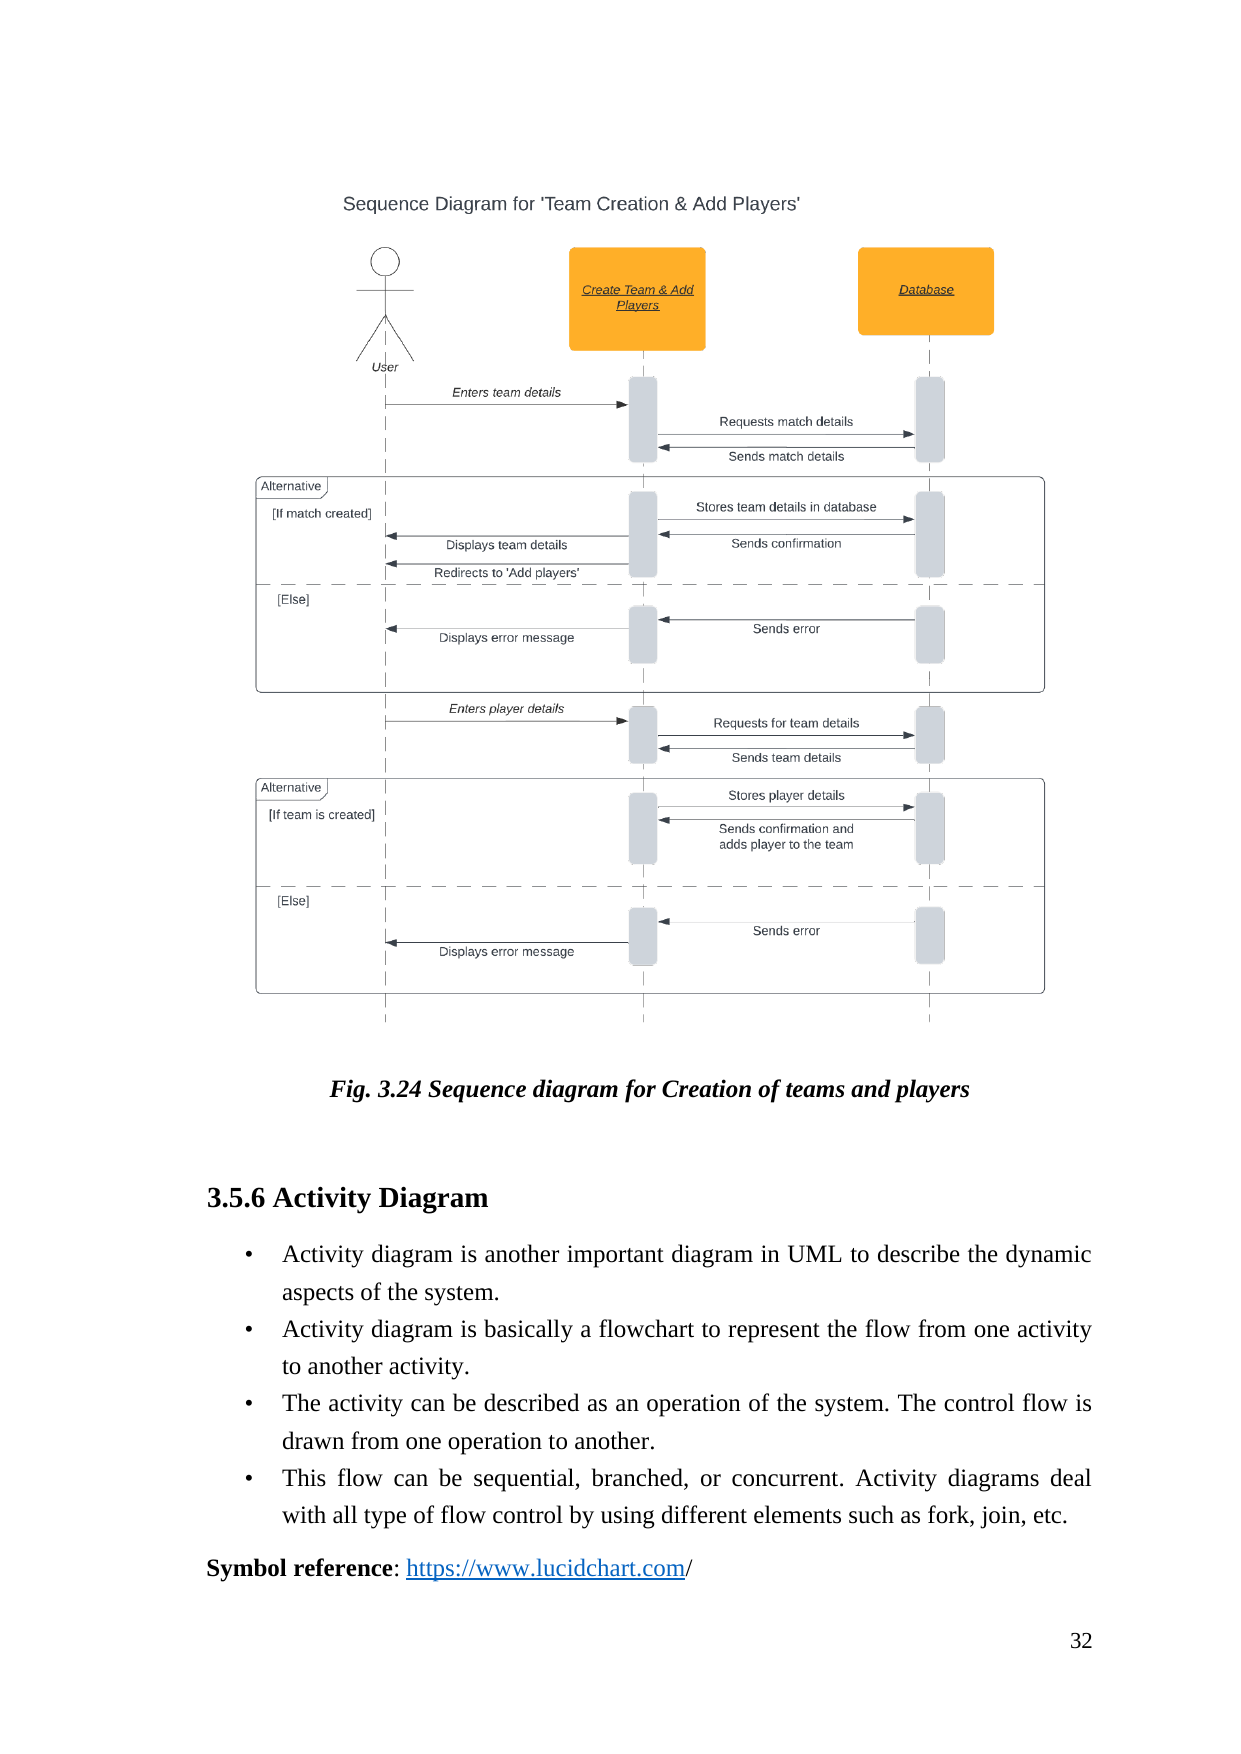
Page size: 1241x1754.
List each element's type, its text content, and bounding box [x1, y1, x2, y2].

list Activity diagram is another important diagram in UML to describe the dynamic aspects of the system. [244, 1239, 1093, 1305]
text Symbol reference: https://www.lucidchart.com/ [206, 1553, 1046, 1582]
text 3.5.6 Activity Diagram [207, 1180, 1093, 1213]
list Activity diagram is basically a flowchart to represent the flow from one activity to another activity. [244, 1314, 1093, 1380]
list This flow can be sequential, branched, or concurrent. Activity diagrams deal with all type of flow control by using different elements such as fork, join, etc. [244, 1463, 1093, 1529]
text Fig. 3.24 Sequence diagram for Creation of teams and players [207, 1074, 1093, 1103]
list The activity can be described as an operation of the system. The control flow is drawn from one operation to another. [244, 1388, 1093, 1454]
picture [227, 147, 1073, 1051]
